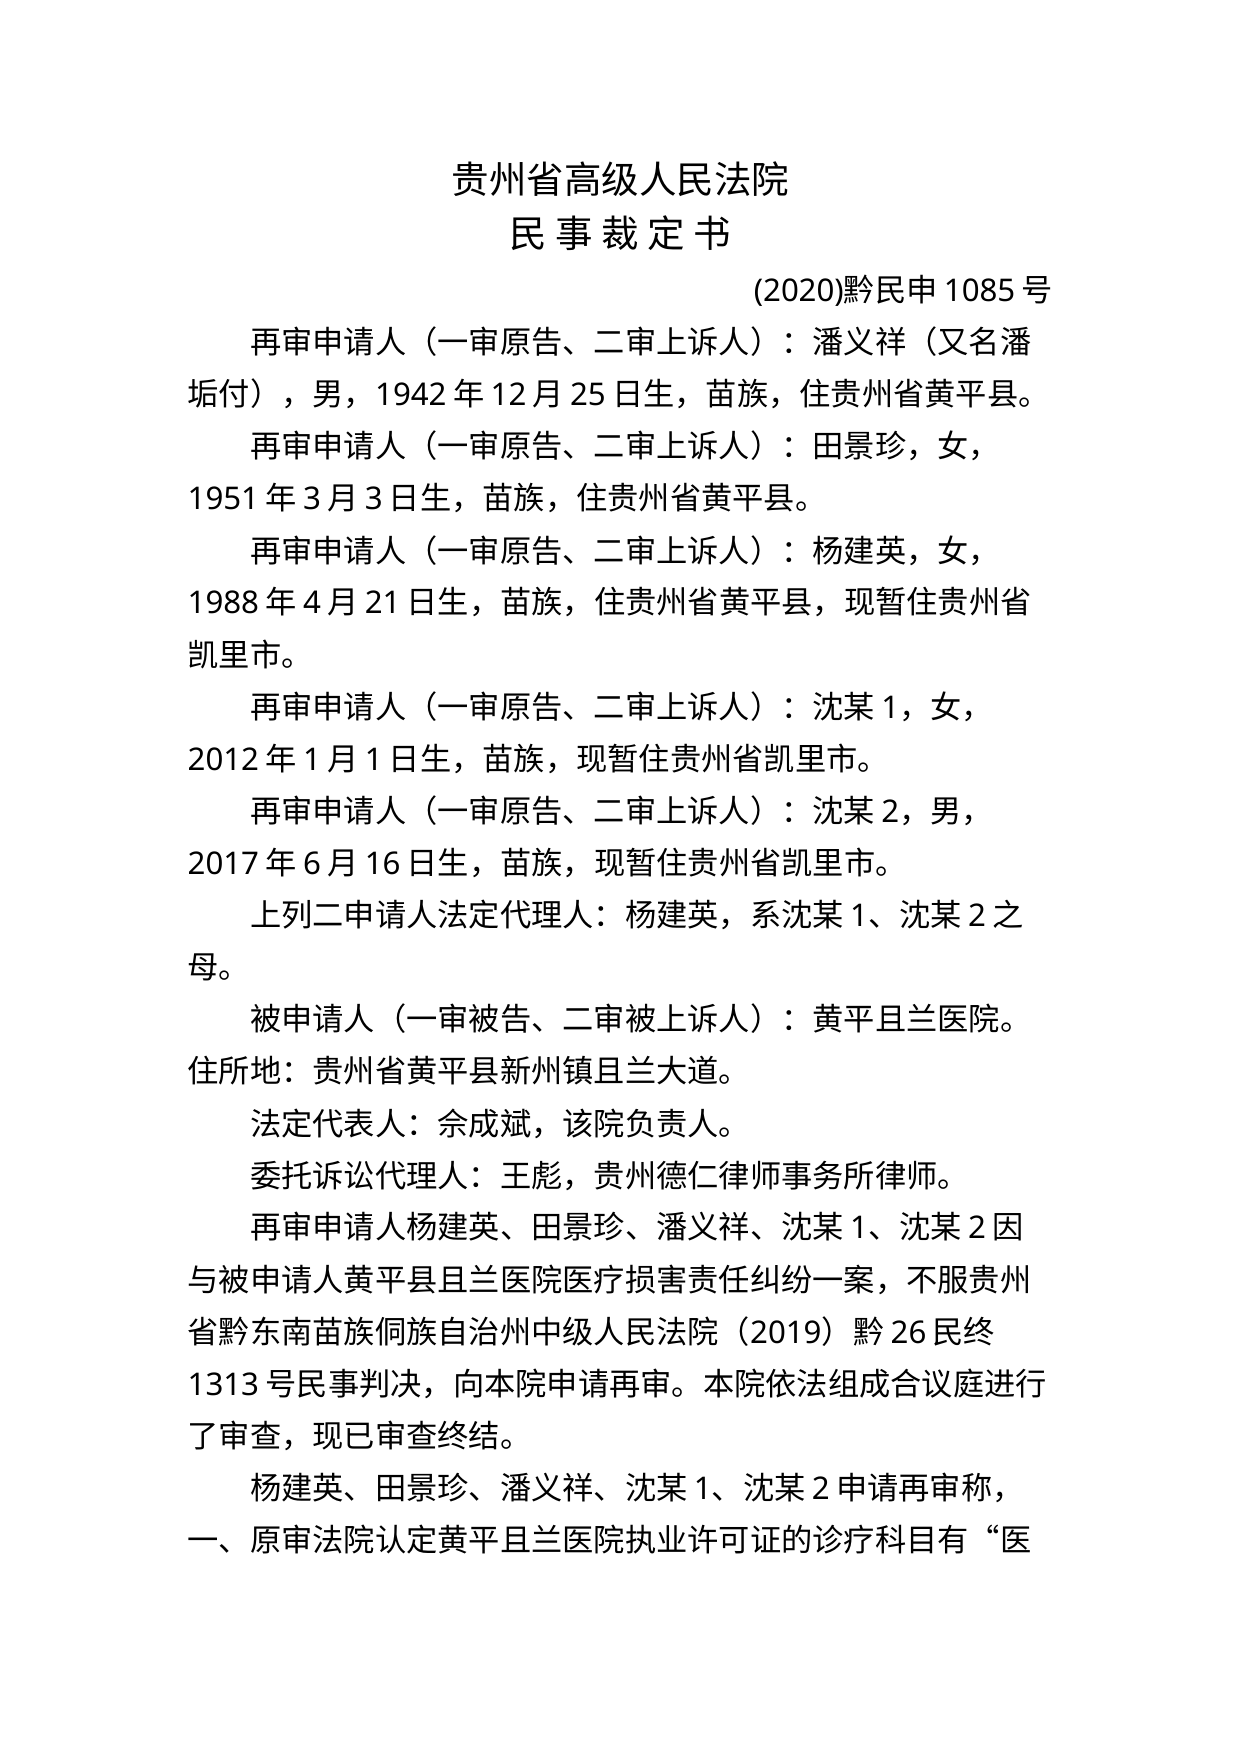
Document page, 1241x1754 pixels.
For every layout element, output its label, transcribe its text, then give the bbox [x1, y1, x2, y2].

text 再审申请人（一审原告、二审上诉人）：沈某2，男，2017年6月16日生，苗族，现暂住贵州省凯里市。 [187, 779, 1053, 883]
text 再审申请人（一审原告、二审上诉人）：沈某1，女，2012年1月1日生，苗族，现暂住贵州省凯里市。 [187, 675, 1053, 779]
text 再审申请人（一审原告、二审上诉人）：杨建英，女，1988年4月21日生，苗族，住贵州省黄平县，现暂住贵州省凯里市。 [187, 519, 1053, 675]
text 被申请人（一审被告、二审被上诉人）：黄平且兰医院。住所地：贵州省黄平县新州镇且兰大道。 [187, 988, 1053, 1092]
text 再审申请人杨建英、田景珍、潘义祥、沈某1、沈某2因与被申请人黄平县且兰医院医疗损害责任纠纷一案，不服贵州省黔东南苗族侗族自治州中级人民法院（2019）黔26民终1313号民事判决，向本院申请再审。本院依法组成合议庭进行了审查，现已审查终结。 [187, 1196, 1053, 1456]
text 上列二申请人法定代理人：杨建英，系沈某1、沈某2之母。 [187, 883, 1053, 988]
text 贵州省高级人民法院 [187, 150, 1053, 204]
text 民 事 裁 定 书 [187, 204, 1053, 258]
text 委托诉讼代理人：王彪，贵州德仁律师事务所律师。 [187, 1144, 1053, 1196]
text 法定代表人：佘成斌，该院负责人。 [187, 1092, 1053, 1144]
text 再审申请人（一审原告、二审上诉人）：田景珍，女，1951年3月3日生，苗族，住贵州省黄平县。 [187, 415, 1053, 519]
text (2020)黔民申1085号 [187, 258, 1053, 311]
text 再审申请人（一审原告、二审上诉人）：潘义祥（又名潘垢付），男，1942年12月25日生，苗族，住贵州省黄平县。 [187, 311, 1053, 415]
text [187, 1456, 1053, 1561]
